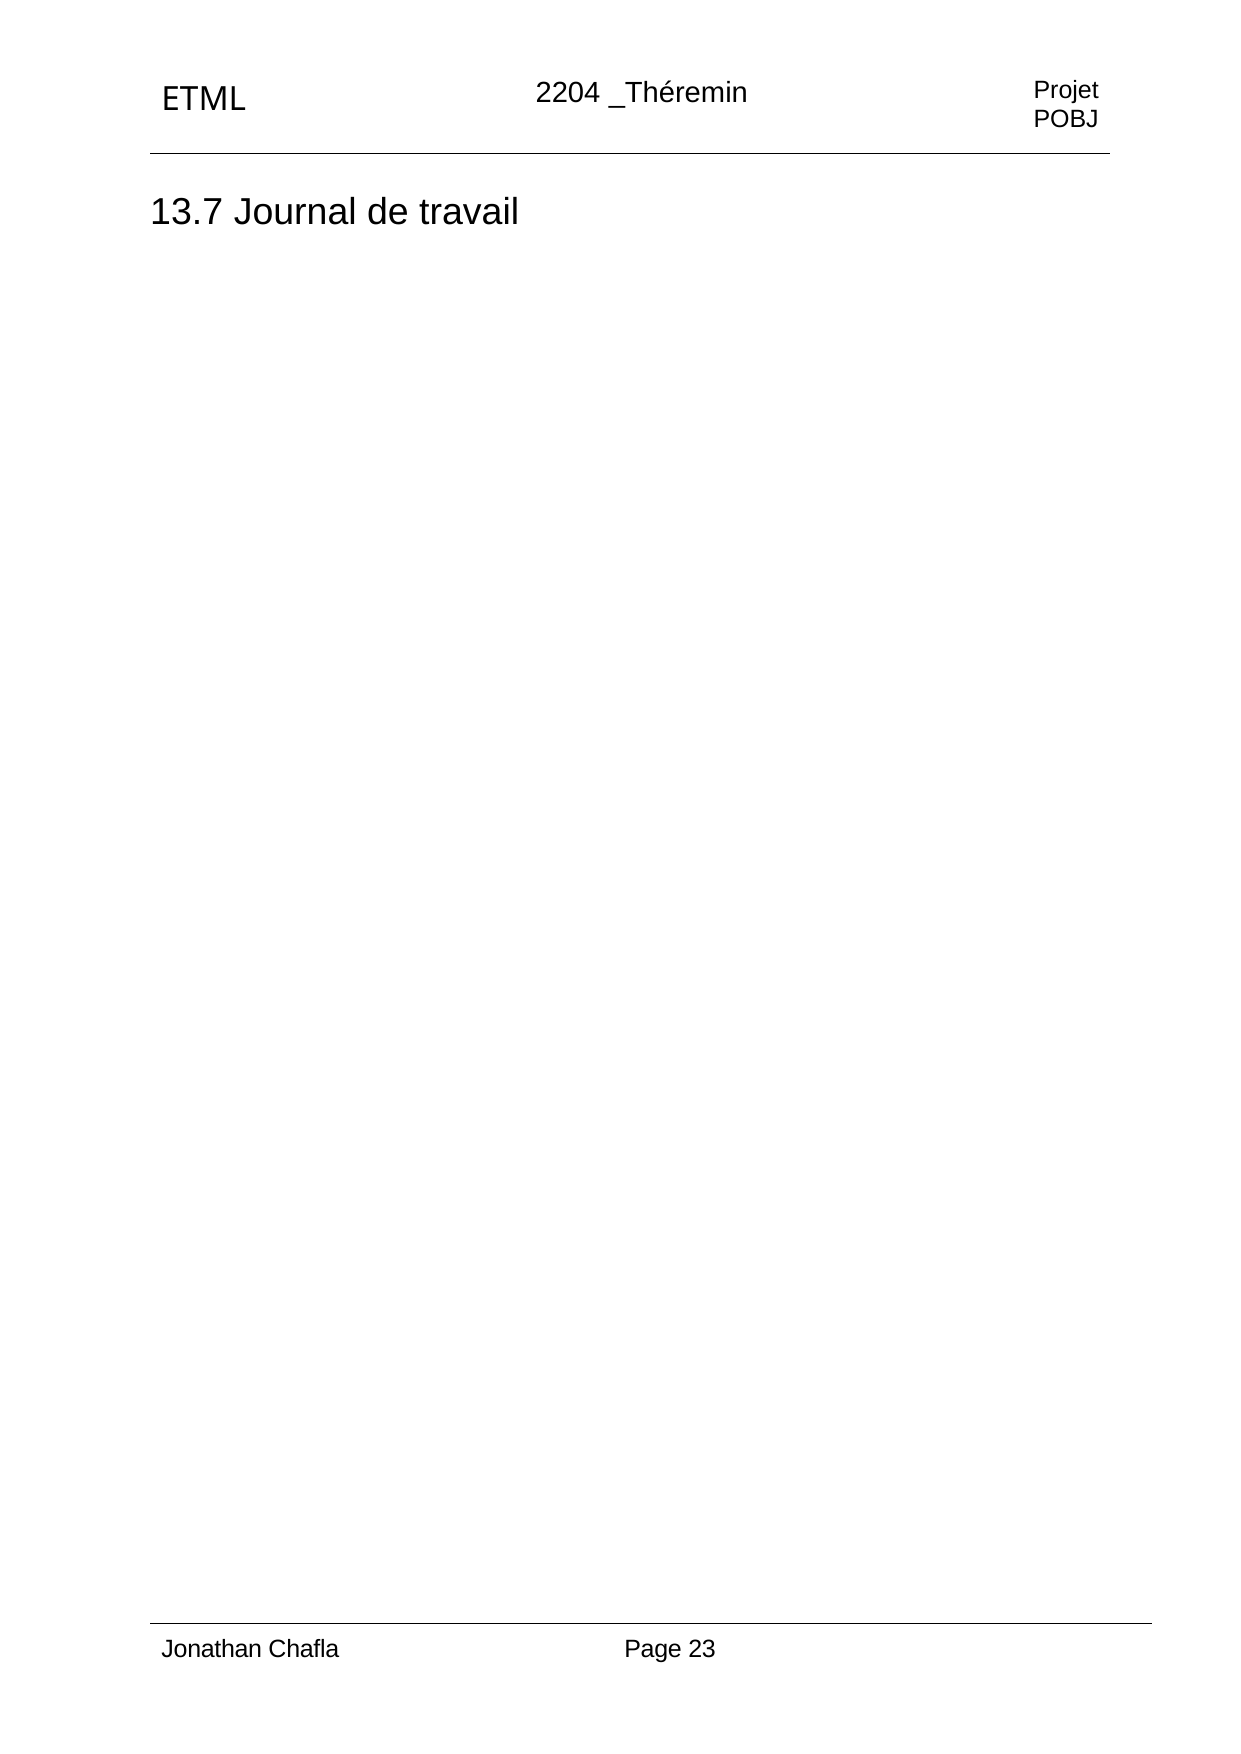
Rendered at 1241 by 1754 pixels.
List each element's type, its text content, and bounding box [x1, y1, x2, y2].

subtitle Journal de travail [150, 189, 1152, 232]
